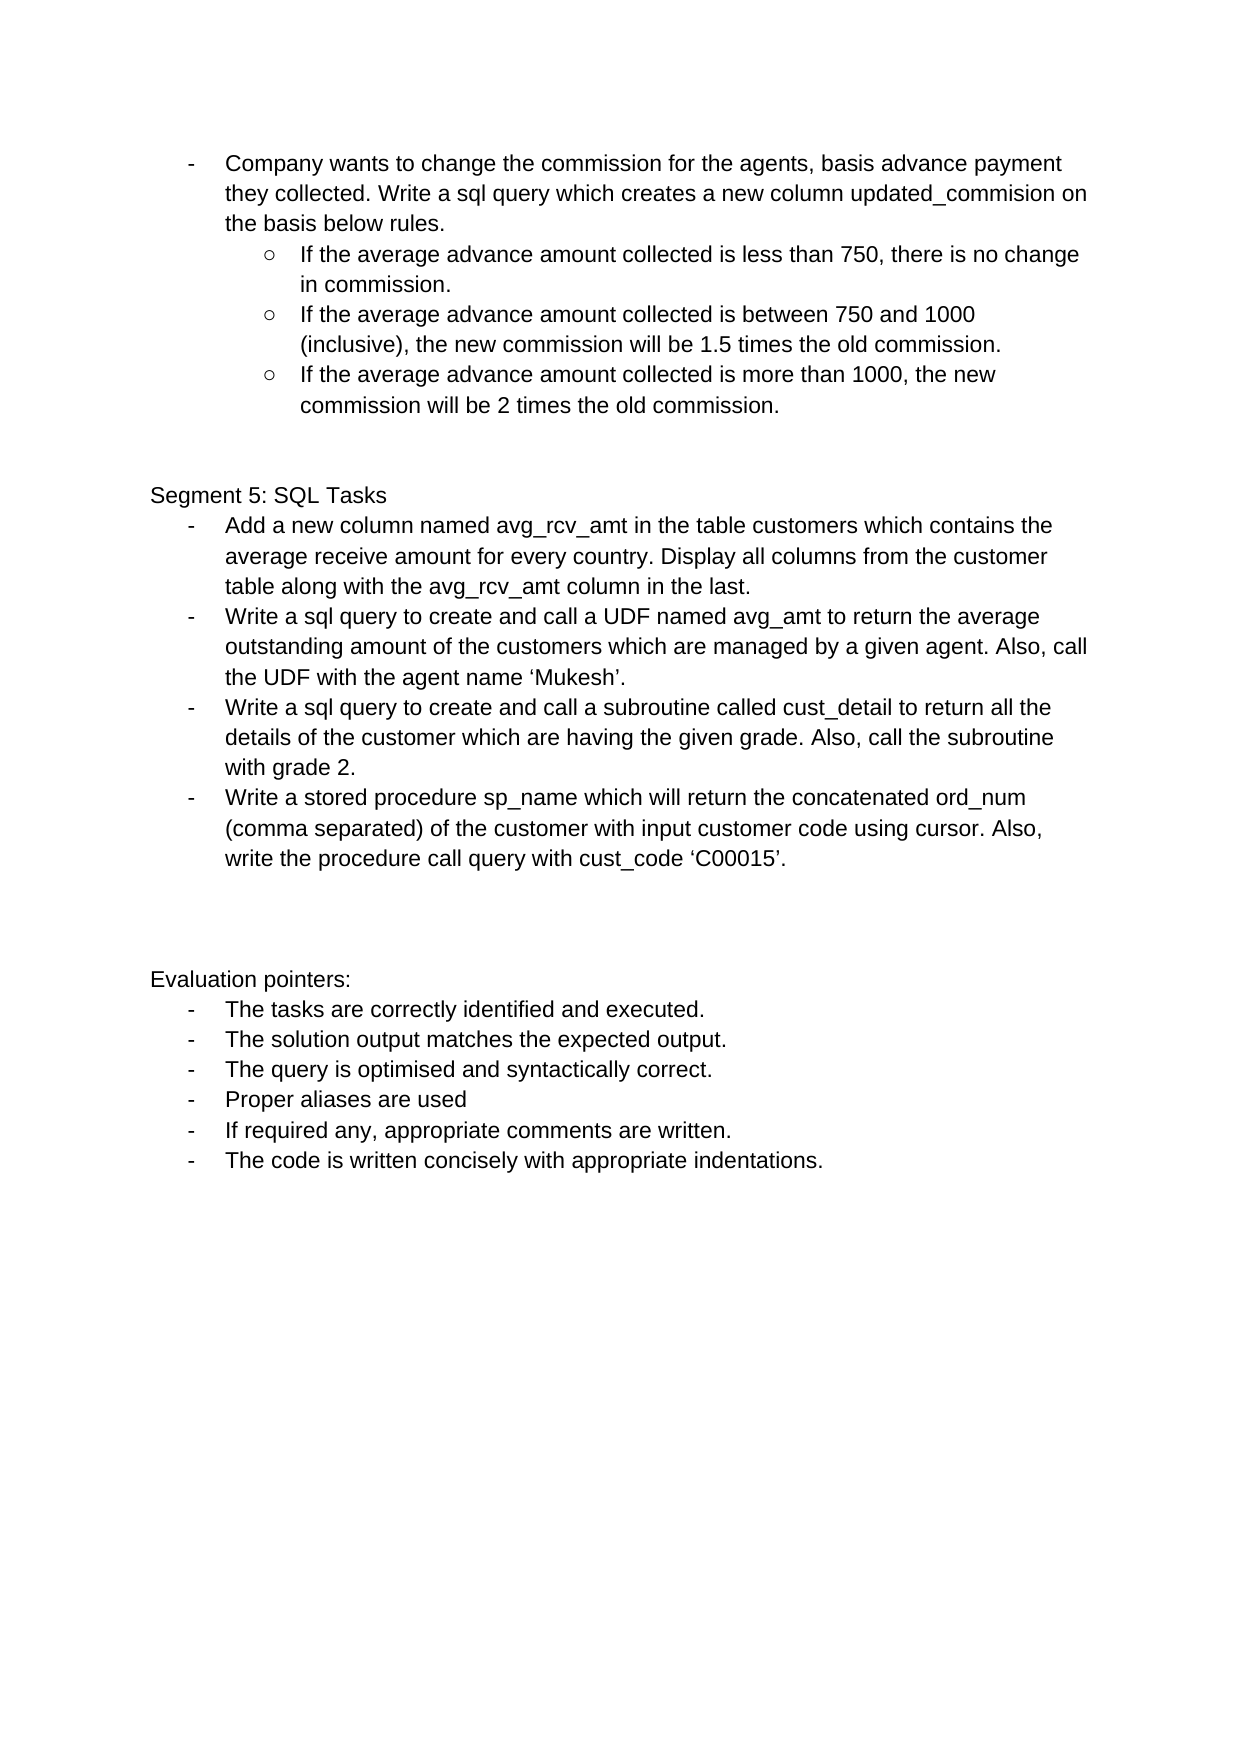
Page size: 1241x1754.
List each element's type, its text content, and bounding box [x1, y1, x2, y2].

list The tasks are correctly identified and executed. [187, 996, 1090, 1022]
list The query is optimised and syntactically correct. [187, 1056, 1090, 1083]
text Segment 5: SQL Tasks [150, 482, 1090, 509]
list If the average advance amount collected is more than 1000, the new commission will be 2 times the old commission. [262, 361, 1090, 418]
list If the average advance amount collected is less than 750, there is no change in commission. [262, 241, 1090, 297]
list Company wants to change the commission for the agents, basis advance payment they collected. Write a sql query which creates a new column updated_commision on the basis below rules. [187, 150, 1090, 237]
text Evaluation pointers: [150, 966, 1090, 992]
list Write a stored procedure sp_name which will return the concatenated ord_num (comma separated) of the customer with input customer code using cursor. Also, write the procedure call query with cust_code ‘C00015’. [187, 784, 1090, 871]
list If the average advance amount collected is between 750 and 1000 (inclusive), the new commission will be 1.5 times the old commission. [262, 301, 1090, 358]
list The code is written concisely with appropriate indentations. [187, 1147, 1090, 1173]
list Write a sql query to create and call a subroutine called cust_detail to return all the details of the customer which are having the given grade. Also, call the subroutine with grade 2. [187, 694, 1090, 781]
list Add a new column named avg_rcv_amt in the table customers which contains the average receive amount for every country. Display all columns from the customer table along with the avg_rcv_amt column in the last. [187, 512, 1090, 599]
list If required any, appropriate comments are written. [187, 1117, 1090, 1143]
list Proper aliases are used [187, 1086, 1090, 1113]
list Write a sql query to create and call a UDF named avg_amt to return the average outstanding amount of the customers which are managed by a given agent. Also, call the UDF with the agent name ‘Mukesh’. [187, 603, 1090, 690]
list The solution output matches the expected output. [187, 1026, 1090, 1052]
